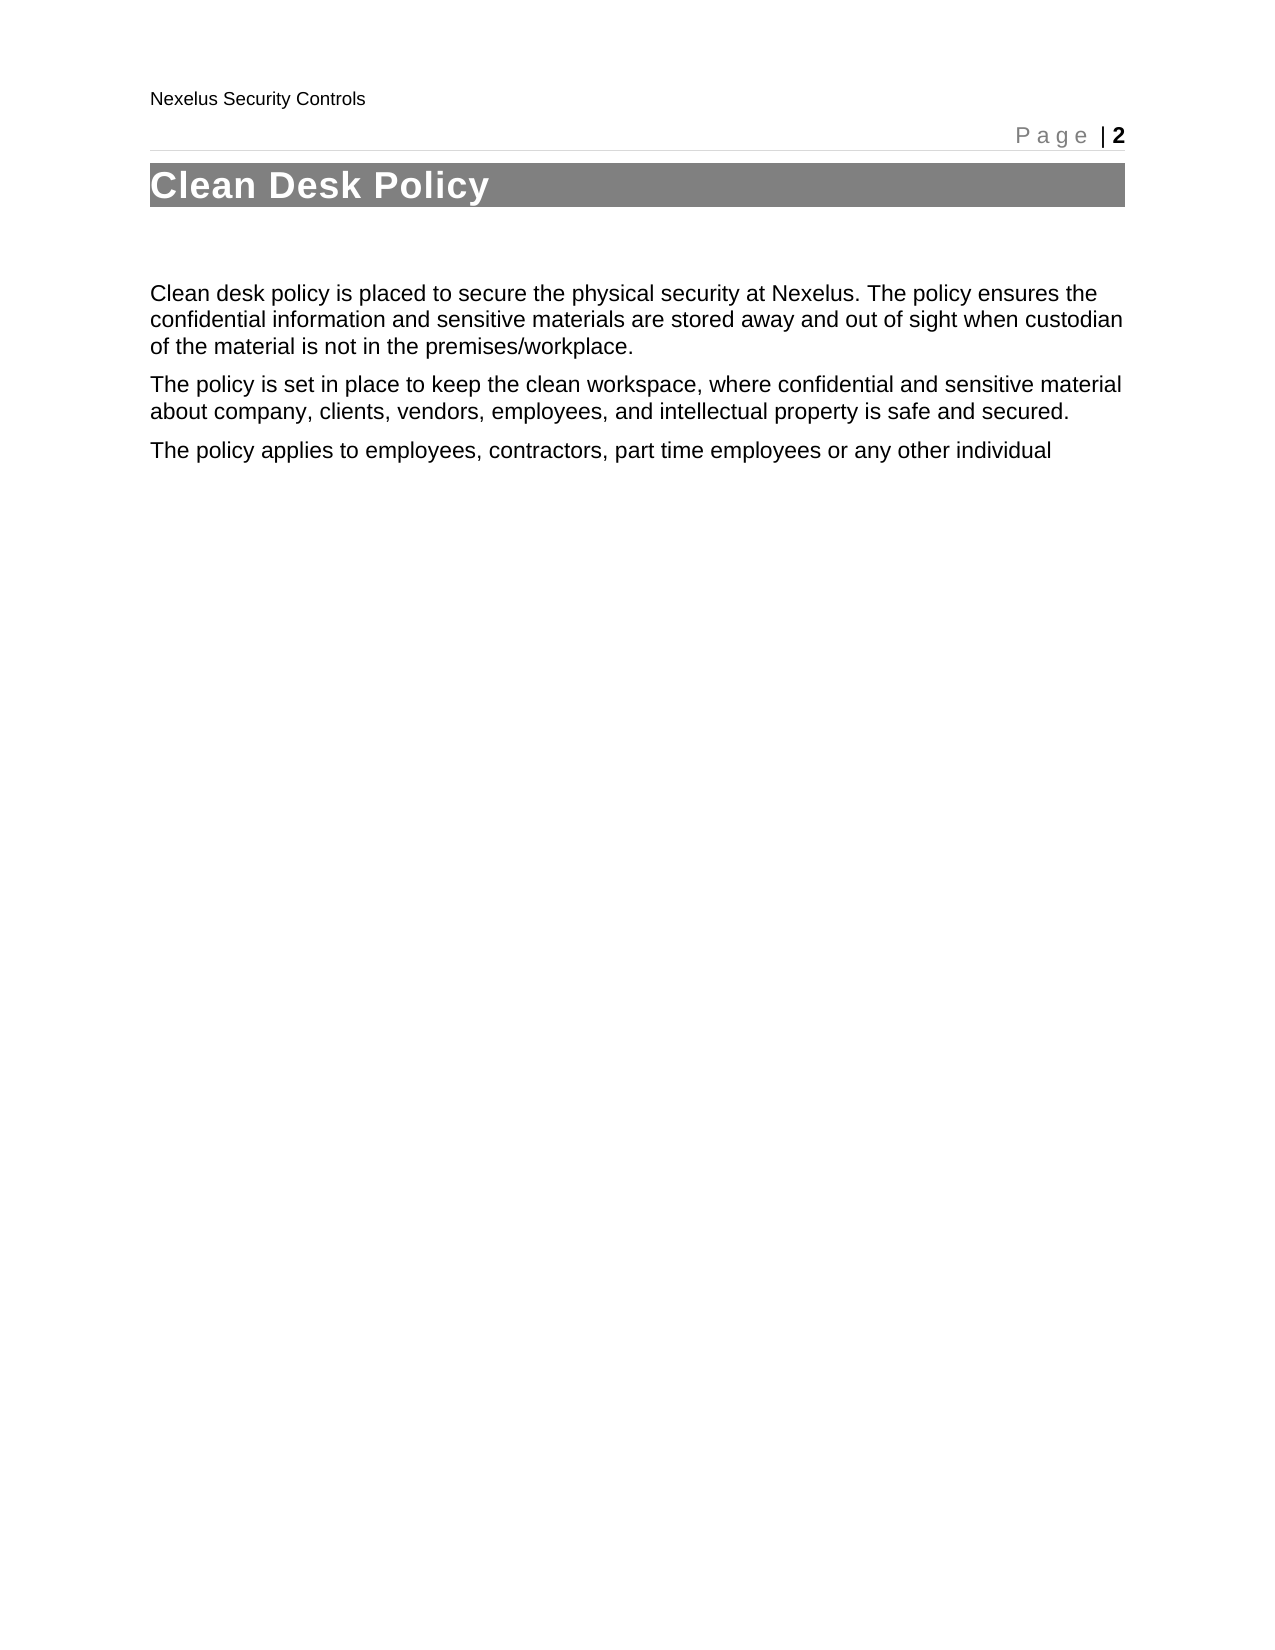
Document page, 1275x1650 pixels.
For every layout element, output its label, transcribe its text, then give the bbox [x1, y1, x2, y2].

text Clean desk policy is placed to secure the physical security at Nexelus. The policy ensures the confidential information and sensitive materials are stored away and out of sight when custodian of the material is not in the premises/workplace. [150, 280, 1125, 359]
text The policy is set in place to keep the clean workspace, where confidential and sensitive material about company, clients, vendors, employees, and intellectual property is safe and secured. [150, 371, 1125, 424]
subtitle Clean Desk Policy [150, 163, 1125, 207]
text The policy applies to employees, contractors, part time employees or any other individual [150, 437, 1125, 463]
